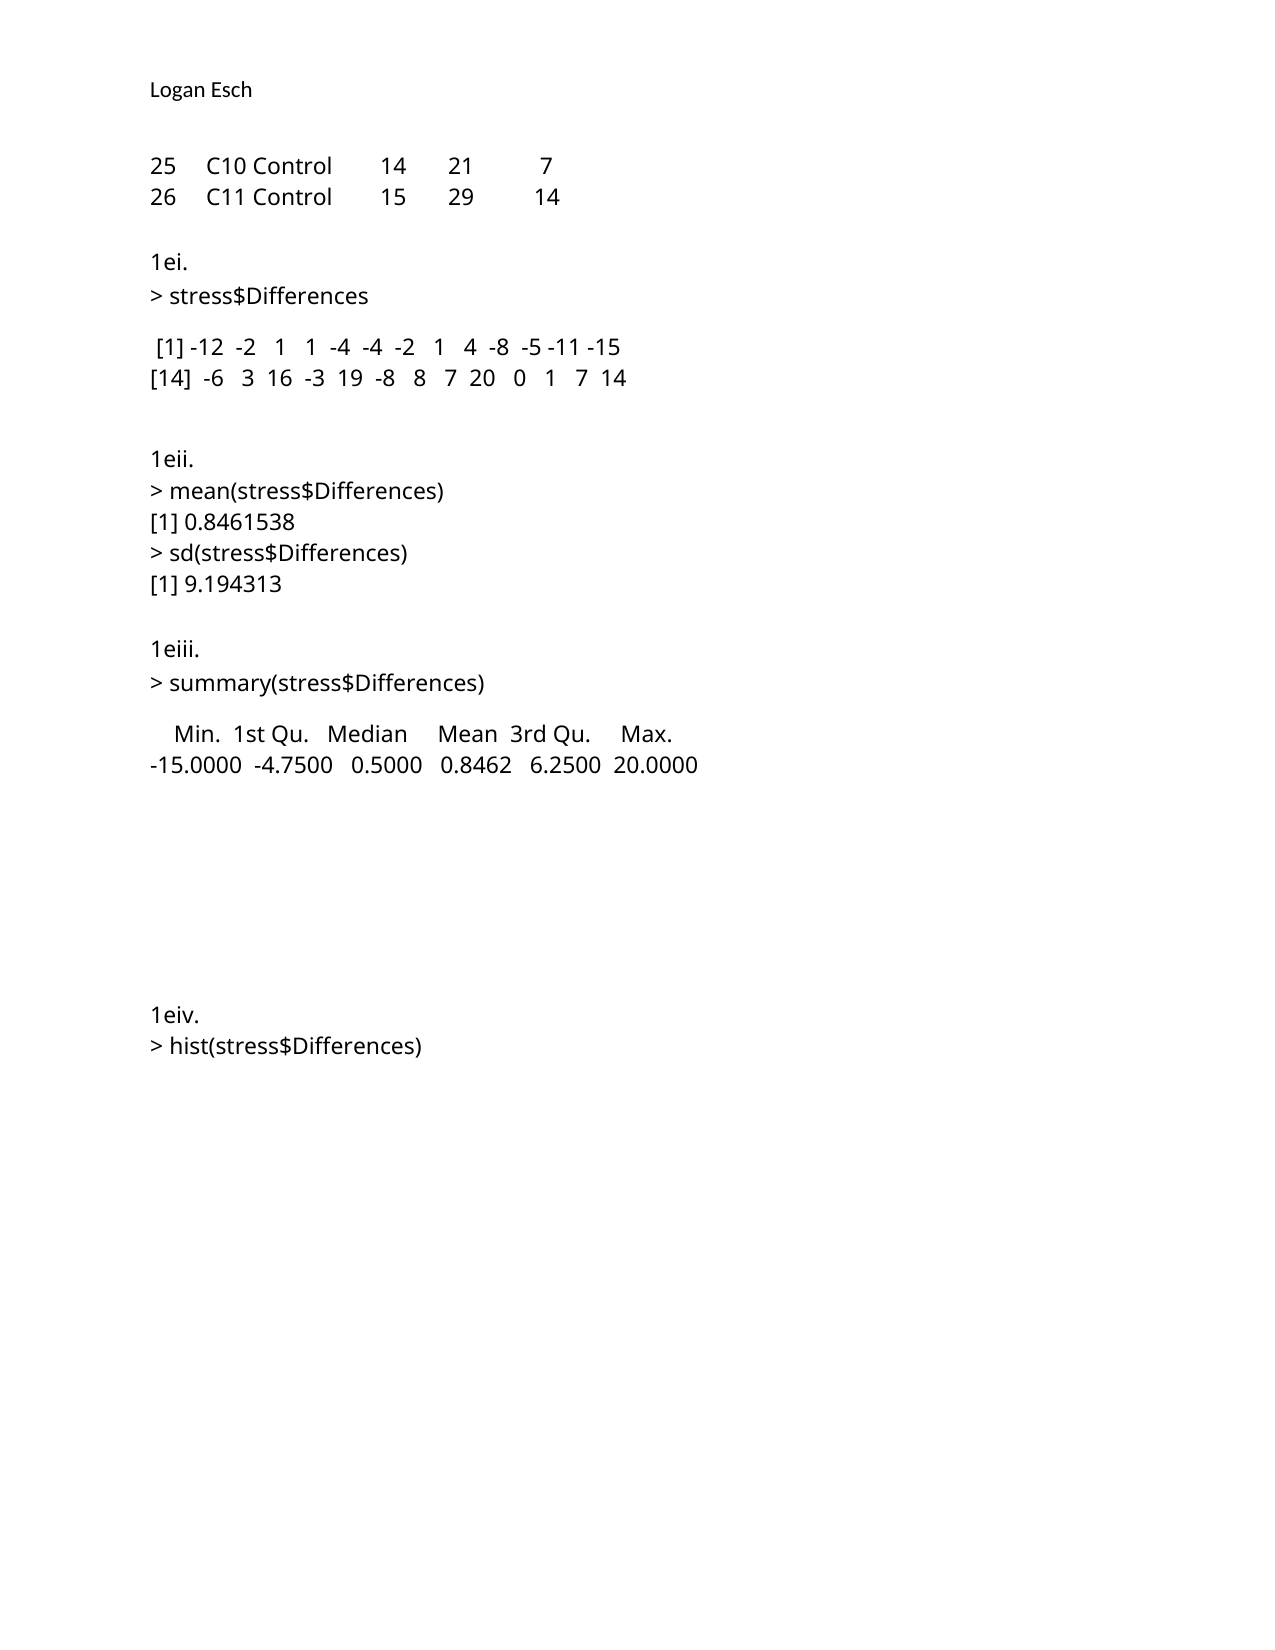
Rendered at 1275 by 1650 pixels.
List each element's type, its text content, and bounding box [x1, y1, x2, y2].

text 1eii. > mean(stress$Differences) [150, 443, 1125, 506]
text 25 C10 Control 14 21 7 [150, 150, 1125, 181]
text 1eiii. > summary(stress$Differences) [150, 599, 1125, 698]
text Min. 1st Qu. Median Mean 3rd Qu. Max. [150, 717, 1125, 749]
text [1] 9.194313 [150, 568, 1125, 599]
text [1] -12 -2 1 1 -4 -4 -2 1 4 -8 -5 -11 -15 [150, 330, 1125, 362]
text [1] 0.8461538 [150, 506, 1125, 537]
text 26 C11 Control 15 29 14 [150, 181, 1125, 212]
text [14] -6 3 16 -3 19 -8 8 7 20 0 1 7 14 [150, 362, 1125, 393]
text > sd(stress$Differences) [150, 537, 1125, 568]
text -15.0000 -4.7500 0.5000 0.8462 6.2500 20.0000 [150, 749, 1125, 780]
text 1eiv. > hist(stress$Differences) [150, 780, 1125, 1061]
text 1ei. > stress$Differences [150, 212, 1125, 311]
